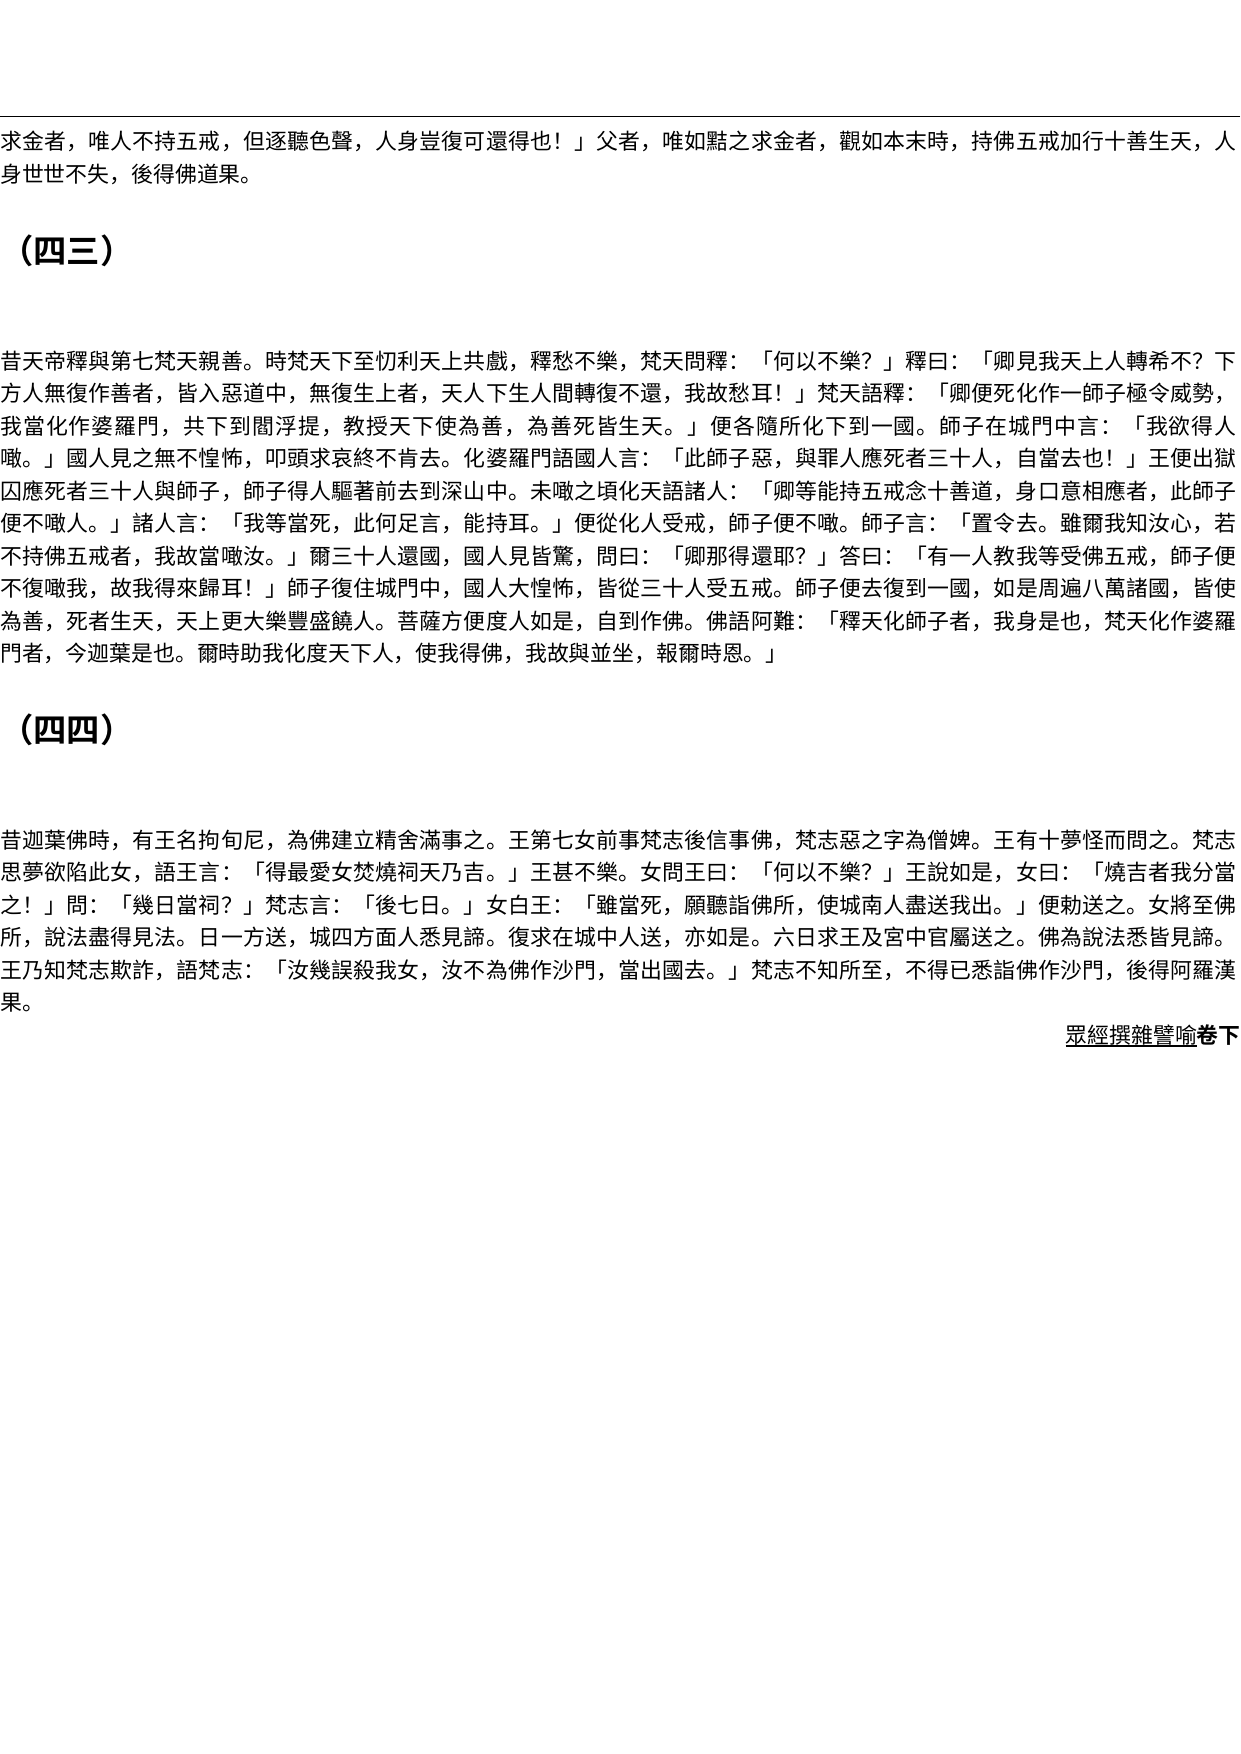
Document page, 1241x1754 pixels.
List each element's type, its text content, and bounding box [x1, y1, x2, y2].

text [0, 124, 1240, 189]
text 昔迦葉佛時，有王名拘旬尼，為佛建立精舍滿事之。王第七女前事梵志後信事佛，梵志惡之字為僧婢。王有十夢怪而問之。梵志思夢欲陷此女，語王言：「得最愛女焚燒祠天乃吉。」王甚不樂。女問王曰：「何以不樂？」王說如是，女曰：「燒吉者我分當之！」問：「幾日當祠？」梵志言：「後七日。」女白王：「雖當死，願聽詣佛所，使城南人盡送我出。」便勅送之。女將至佛所，說法盡得見法。日一方送，城四方面人悉見諦。復求在城中人送，亦如是。六日求王及宮中官屬送之。佛為說法悉皆見諦。王乃知梵志欺詐，語梵志：「汝幾誤殺我女，汝不為佛作沙門，當出國去。」梵志不知所至，不得已悉詣佛作沙門，後得阿羅漢果。 [0, 822, 1240, 1017]
text 眾經撰雜譬喻卷下 [0, 1017, 1240, 1050]
subtitle （四四） [0, 695, 1240, 760]
text 昔天帝釋與第七梵天親善。時梵天下至忉利天上共戲，釋愁不樂，梵天問釋：「何以不樂？」釋曰：「卿見我天上人轉希不？下方人無復作善者，皆入惡道中，無復生上者，天人下生人間轉復不還，我故愁耳！」梵天語釋：「卿便死化作一師子極令威勢，我當化作婆羅門，共下到閻浮提，教授天下使為善，為善死皆生天。」便各隨所化下到一國。師子在城門中言：「我欲得人噉。」國人見之無不惶怖，叩頭求哀終不肯去。化婆羅門語國人言：「此師子惡，與罪人應死者三十人，自當去也！」王便出獄囚應死者三十人與師子，師子得人驅著前去到深山中。未噉之頃化天語諸人：「卿等能持五戒念十善道，身口意相應者，此師子便不噉人。」諸人言：「我等當死，此何足言，能持耳。」便從化人受戒，師子便不噉。師子言：「置令去。雖爾我知汝心，若不持佛五戒者，我故當噉汝。」爾三十人還國，國人見皆驚，問曰：「卿那得還耶？」答曰：「有一人教我等受佛五戒，師子便不復噉我，故我得來歸耳！」師子復住城門中，國人大惶怖，皆從三十人受五戒。師子便去復到一國，如是周遍八萬諸國，皆使為善，死者生天，天上更大樂豐盛饒人。菩薩方便度人如是，自到作佛。佛語阿難：「釋天化師子者，我身是也，梵天化作婆羅門者，今迦葉是也。爾時助我化度天下人，使我得佛，我故與並坐，報爾時恩。」 [0, 343, 1240, 668]
subtitle （四三） [0, 216, 1240, 281]
